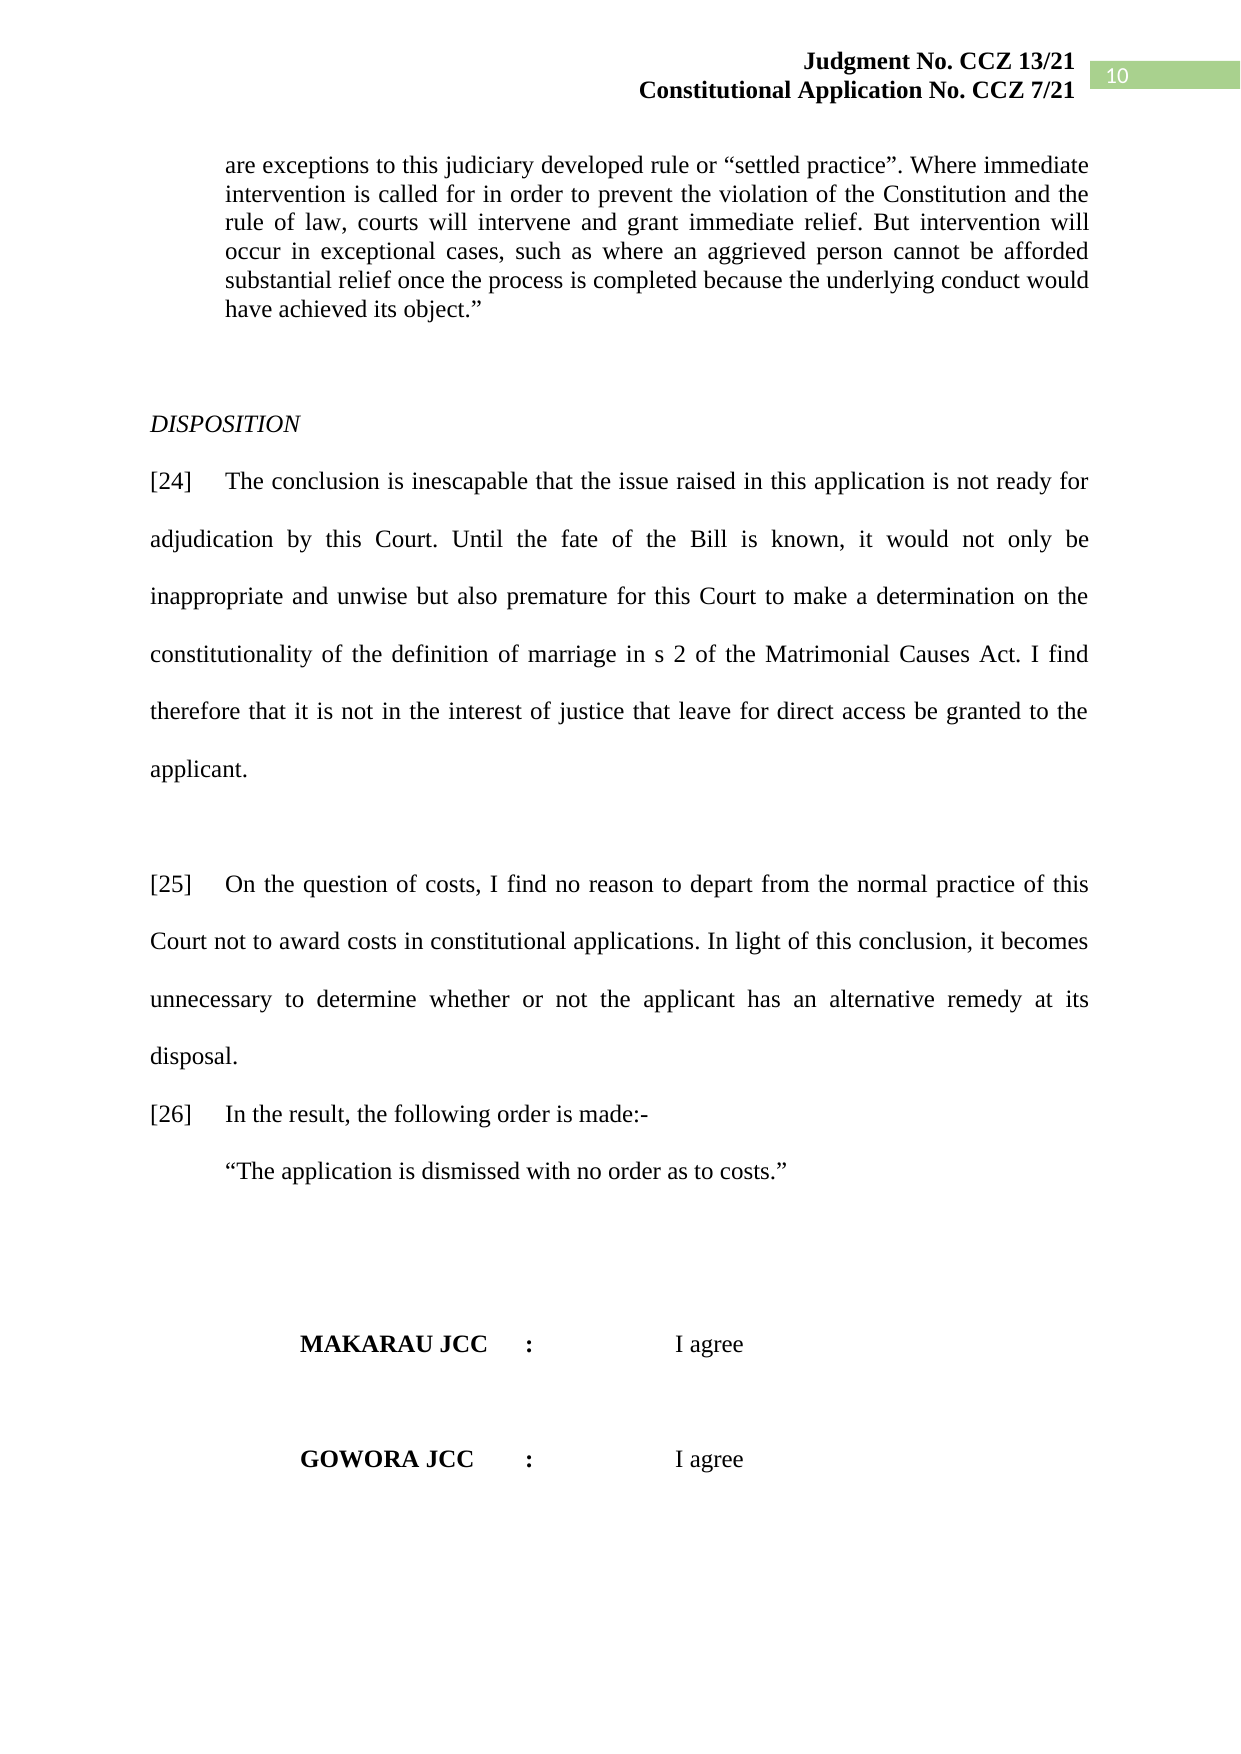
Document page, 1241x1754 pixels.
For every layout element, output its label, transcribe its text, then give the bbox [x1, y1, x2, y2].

text GOWORA JCC : I agree [150, 1444, 1090, 1472]
text DISPOSITION [150, 409, 1090, 437]
text [24] The conclusion is inescapable that the issue raised in this application is not ready for adjudication by this Court. Until the fate of the Bill is known, it would not only be inappropriate and unwise but also premature for this Court to make a determination on the constitutionality of the definition of marriage in s 2 of the Matrimonial Causes Act. I find therefore that it is not in the interest of justice that leave for direct access be granted to the applicant. [150, 466, 1090, 782]
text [225, 150, 1090, 322]
text [25] On the question of costs, I find no reason to depart from the normal practice of this Court not to award costs in constitutional applications. In light of this conclusion, it becomes unnecessary to determine whether or not the applicant has an alternative remedy at its disposal. [150, 869, 1090, 1070]
text [26] In the result, the following order is made:- [150, 1099, 1090, 1127]
text MAKARAU JCC : I agree [225, 1329, 1090, 1357]
text “The application is dismissed with no order as to costs.” [150, 1156, 1090, 1185]
